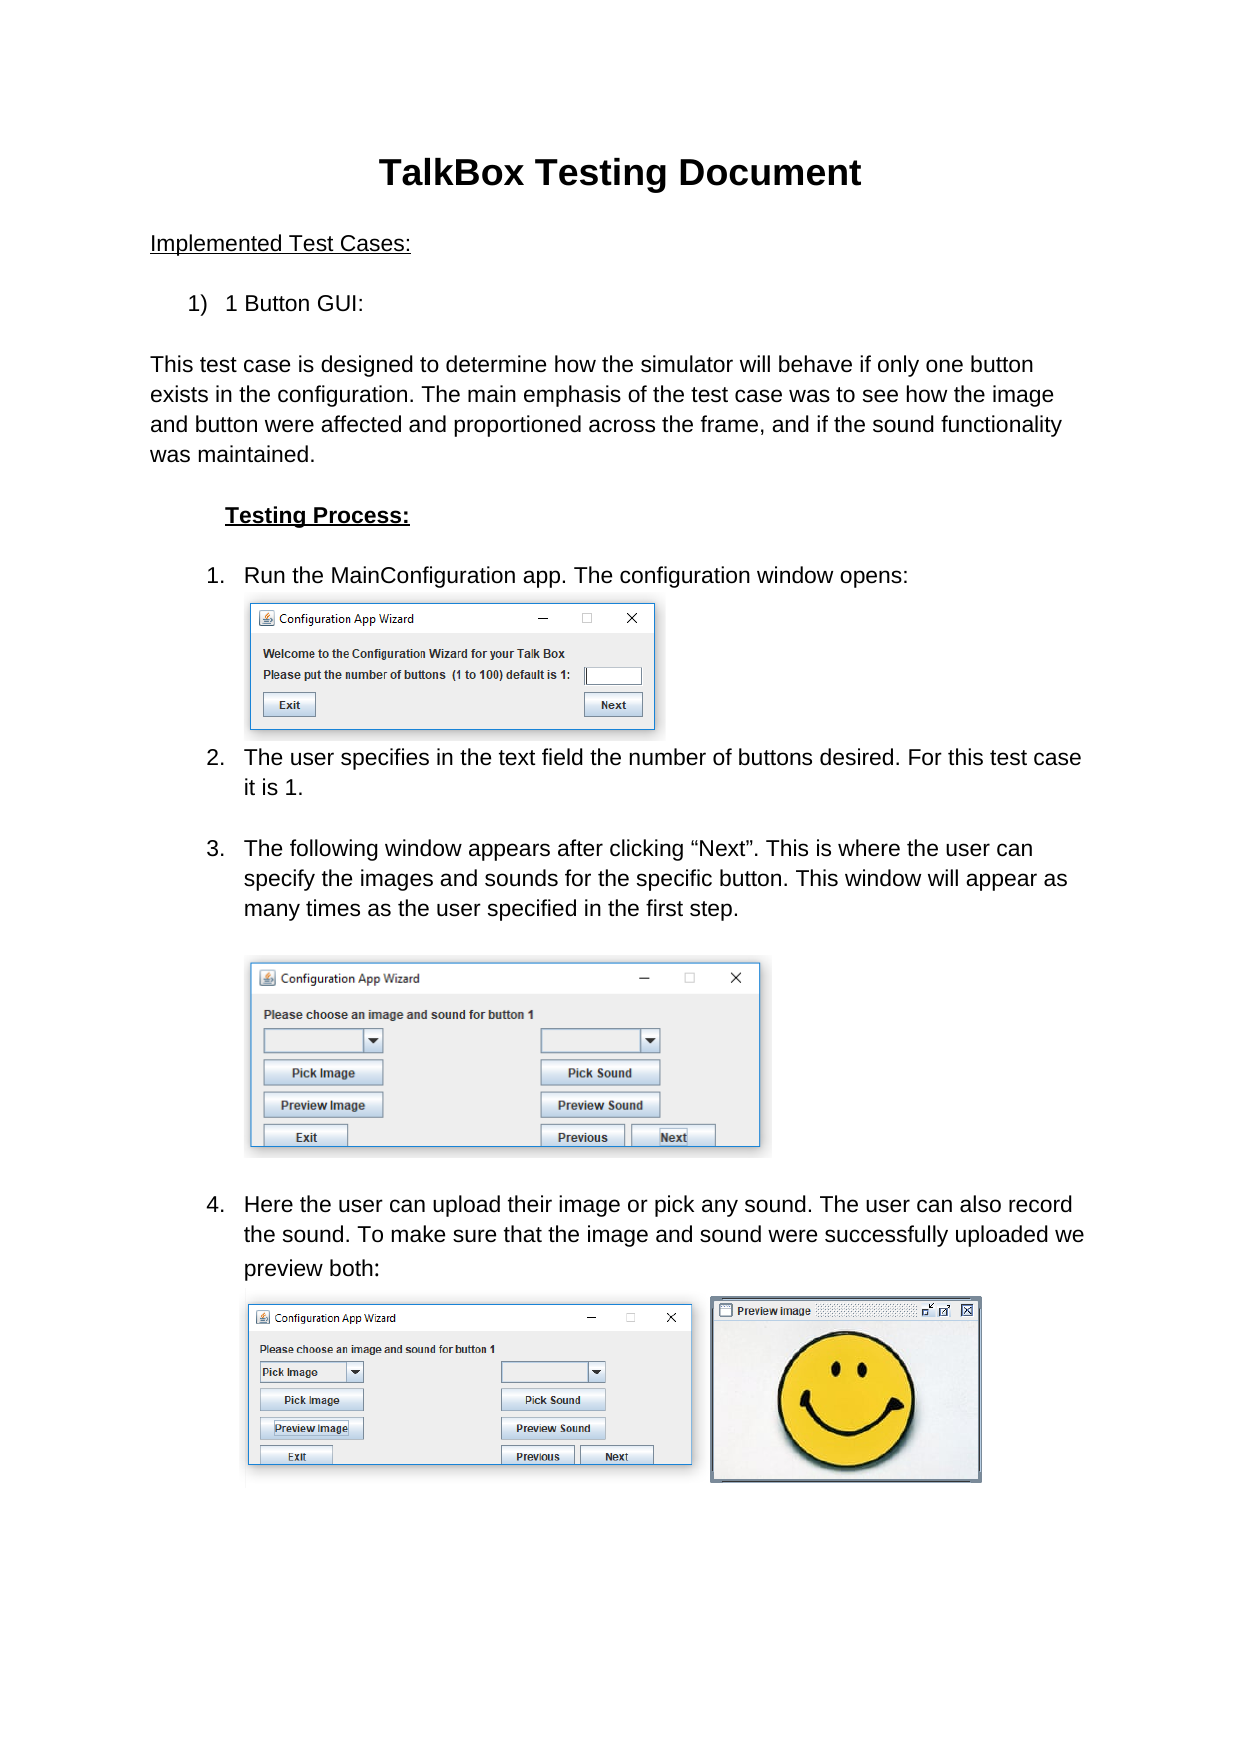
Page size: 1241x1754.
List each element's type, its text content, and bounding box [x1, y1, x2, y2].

list 1 Button GUI: [187, 290, 1090, 317]
list The user specifies in the text field the number of buttons desired. For this test case it is 1. [206, 744, 1090, 801]
list Here the user can upload their image or pick any sound. The user can also record the sound. To make sure that the image and sound were successfully uploaded we preview both: [206, 1191, 1090, 1284]
picture [239, 1288, 988, 1488]
text This test case is designed to determine how the simulator will behave if only one button exists in the configuration. The main emphasis of the test case was to see how the image and button were affected and proportioned across the frame, and if the sound functionality was maintained. [150, 351, 1090, 468]
text Testing Process: [150, 502, 1090, 528]
picture [243, 955, 772, 1158]
list Run the MainConfiguration app. The configuration window opens: [206, 562, 1090, 588]
picture [243, 592, 666, 741]
list The following window appears after clicking “Next”. This is where the user can specify the images and sounds for the specific button. This window will appear as many times as the user specified in the first step. [206, 835, 1090, 922]
text TalkBox Testing Document [150, 150, 1090, 193]
text Implemented Test Cases: [150, 230, 1090, 256]
